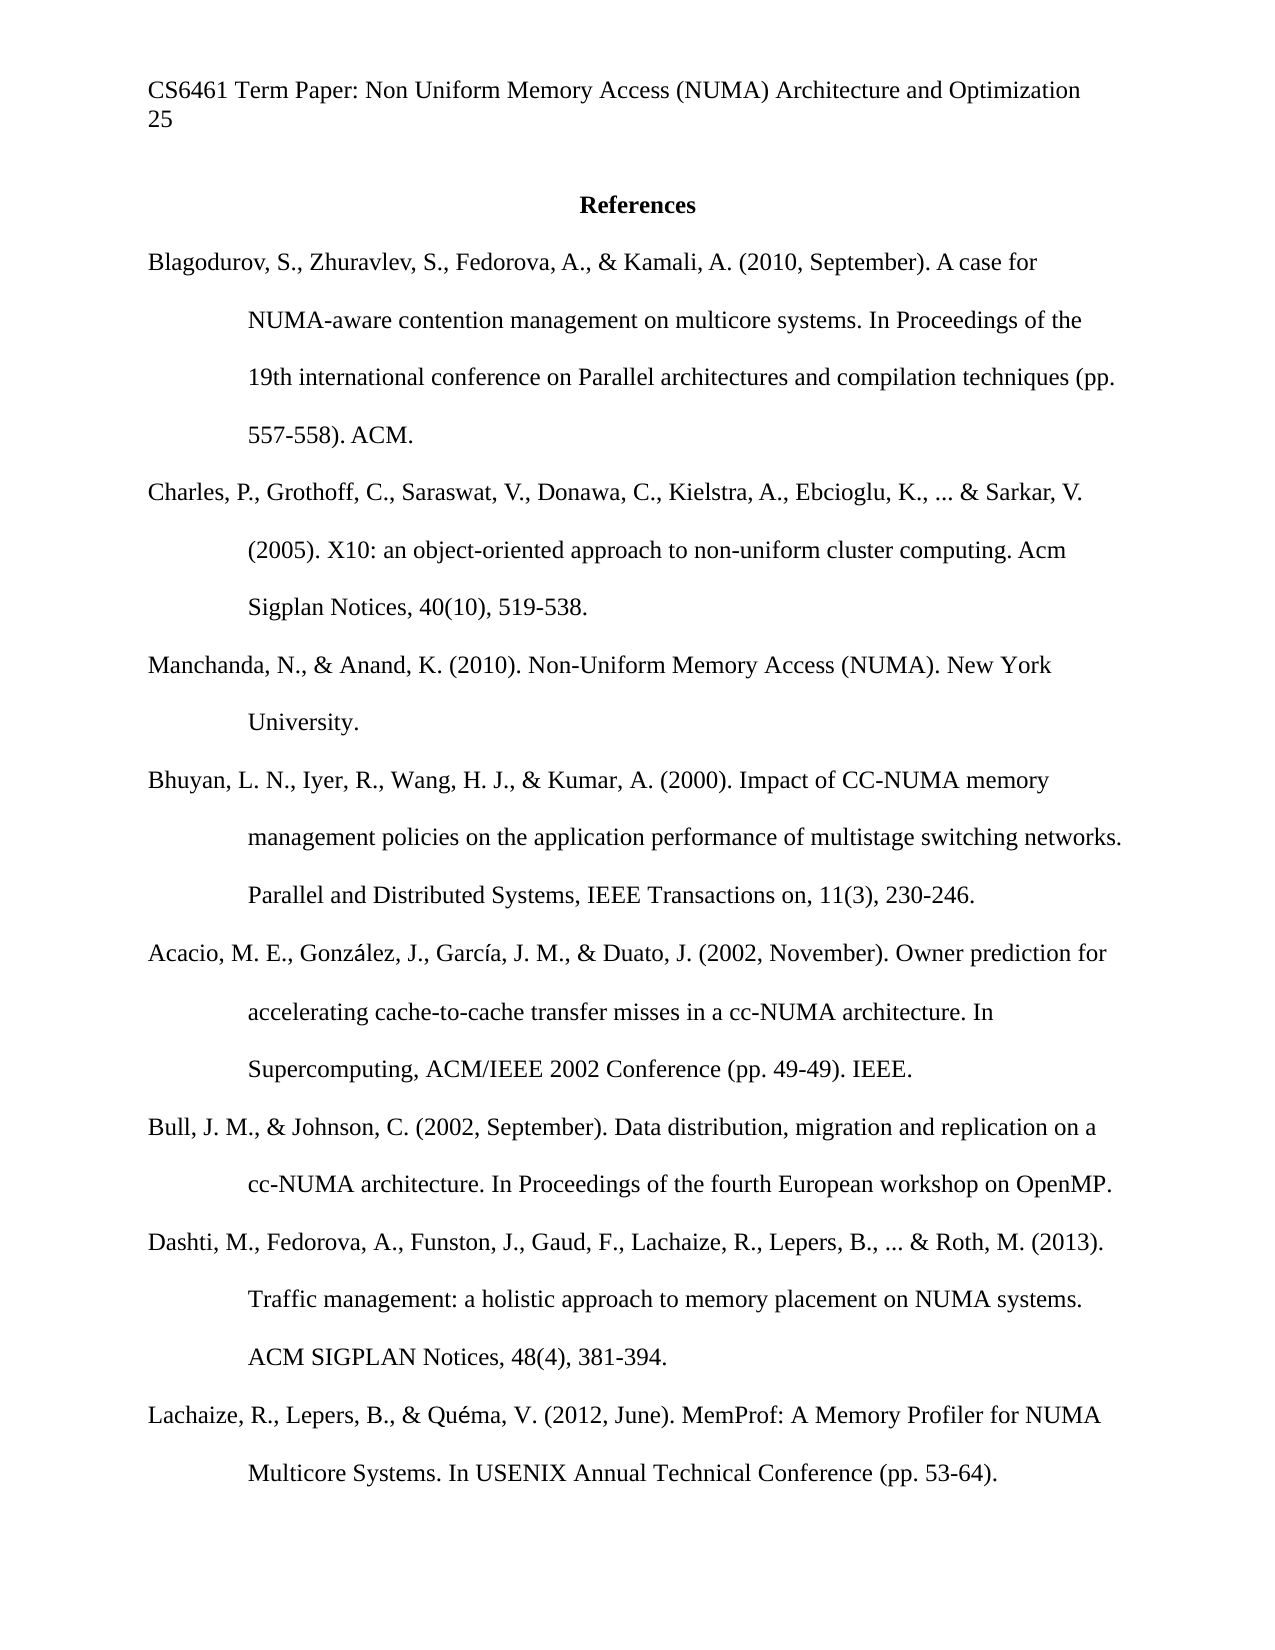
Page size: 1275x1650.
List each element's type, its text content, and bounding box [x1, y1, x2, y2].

text Bhuyan, L. N., Iyer, R., Wang, H. J., & Kumar, A. (2000). Impact of CC-NUMA memory management policies on the application performance of multistage switching networks. Parallel and Distributed Systems, IEEE Transactions on, 11(3), 230-246. [148, 765, 1127, 909]
text Dashti, M., Fedorova, A., Funston, J., Gaud, F., Lachaize, R., Lepers, B., ... & Roth, M. (2013). Traffic management: a holistic approach to memory placement on NUMA systems. ACM SIGPLAN Notices, 48(4), 381-394. [148, 1227, 1127, 1371]
text Charles, P., Grothoff, C., Saraswat, V., Donawa, C., Kielstra, A., Ebcioglu, K., ... & Sarkar, V. (2005). X10: an object-oriented approach to non-uniform cluster computing. Acm Sigplan Notices, 40(10), 519-538. [148, 477, 1127, 621]
text Blagodurov, S., Zhuravlev, S., Fedorova, A., & Kamali, A. (2010, September). A case for NUMA-aware contention management on multicore systems. In Proceedings of the 19th international conference on Parallel architectures and compilation techniques (pp. 557-558). ACM. [148, 247, 1127, 449]
text Lachaize, R., Lepers, B., & Quéma, V. (2012, June). MemProf: A Memory Profiler for NUMA Multicore Systems. In USENIX Annual Technical Conference (pp. 53-64). [148, 1399, 1127, 1487]
text Manchanda, N., & Anand, K. (2010). Non-Uniform Memory Access (NUMA). New York University. [148, 650, 1127, 736]
text References [148, 190, 1127, 219]
text Acacio, M. E., González, J., García, J. M., & Duato, J. (2002, November). Owner prediction for accelerating cache-to-cache transfer misses in a cc-NUMA architecture. In Supercomputing, ACM/IEEE 2002 Conference (pp. 49-49). IEEE. [148, 937, 1127, 1083]
text Bull, J. M., & Johnson, C. (2002, September). Data distribution, migration and replication on a cc-NUMA architecture. In Proceedings of the fourth European workshop on OpenMP. [148, 1112, 1127, 1198]
